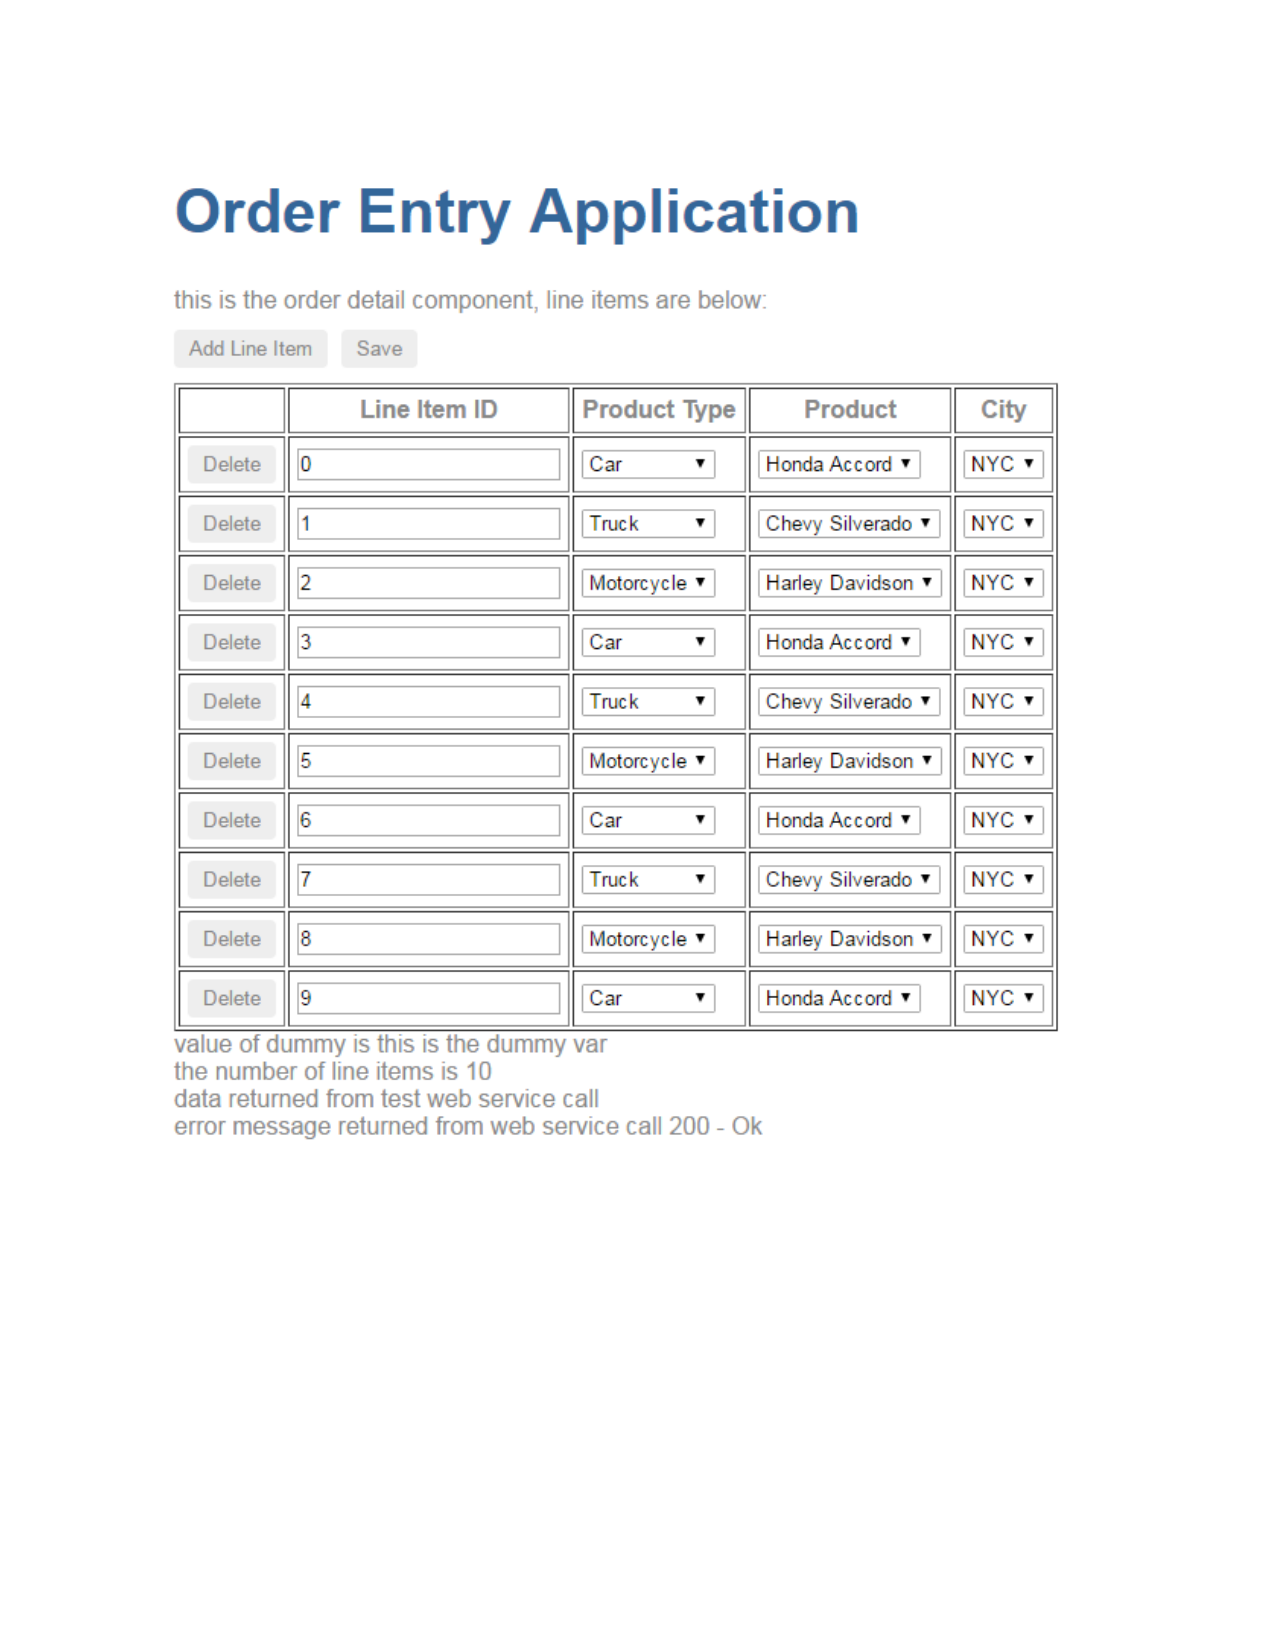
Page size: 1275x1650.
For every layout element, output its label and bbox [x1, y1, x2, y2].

picture [150, 150, 1125, 1144]
